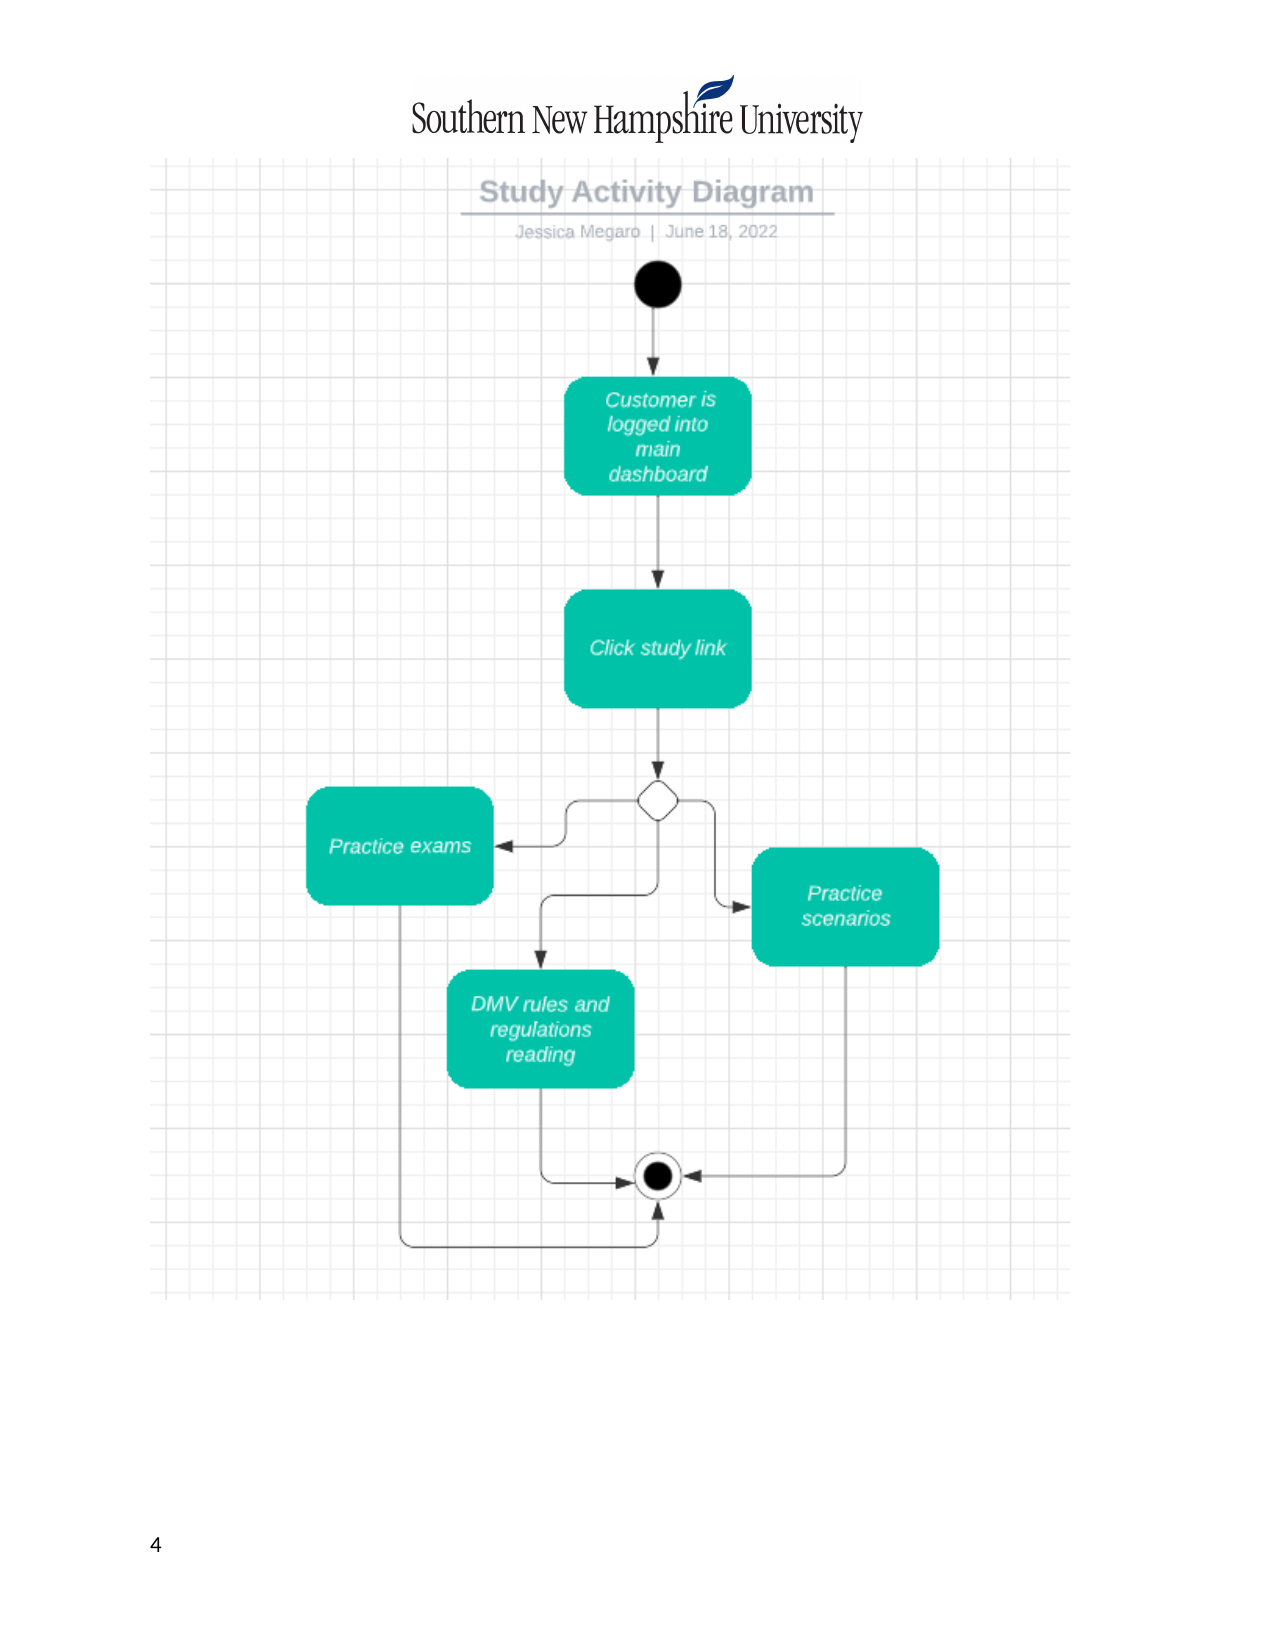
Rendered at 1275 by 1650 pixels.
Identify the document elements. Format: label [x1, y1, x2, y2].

picture [150, 158, 1071, 1300]
picture [412, 75, 863, 143]
